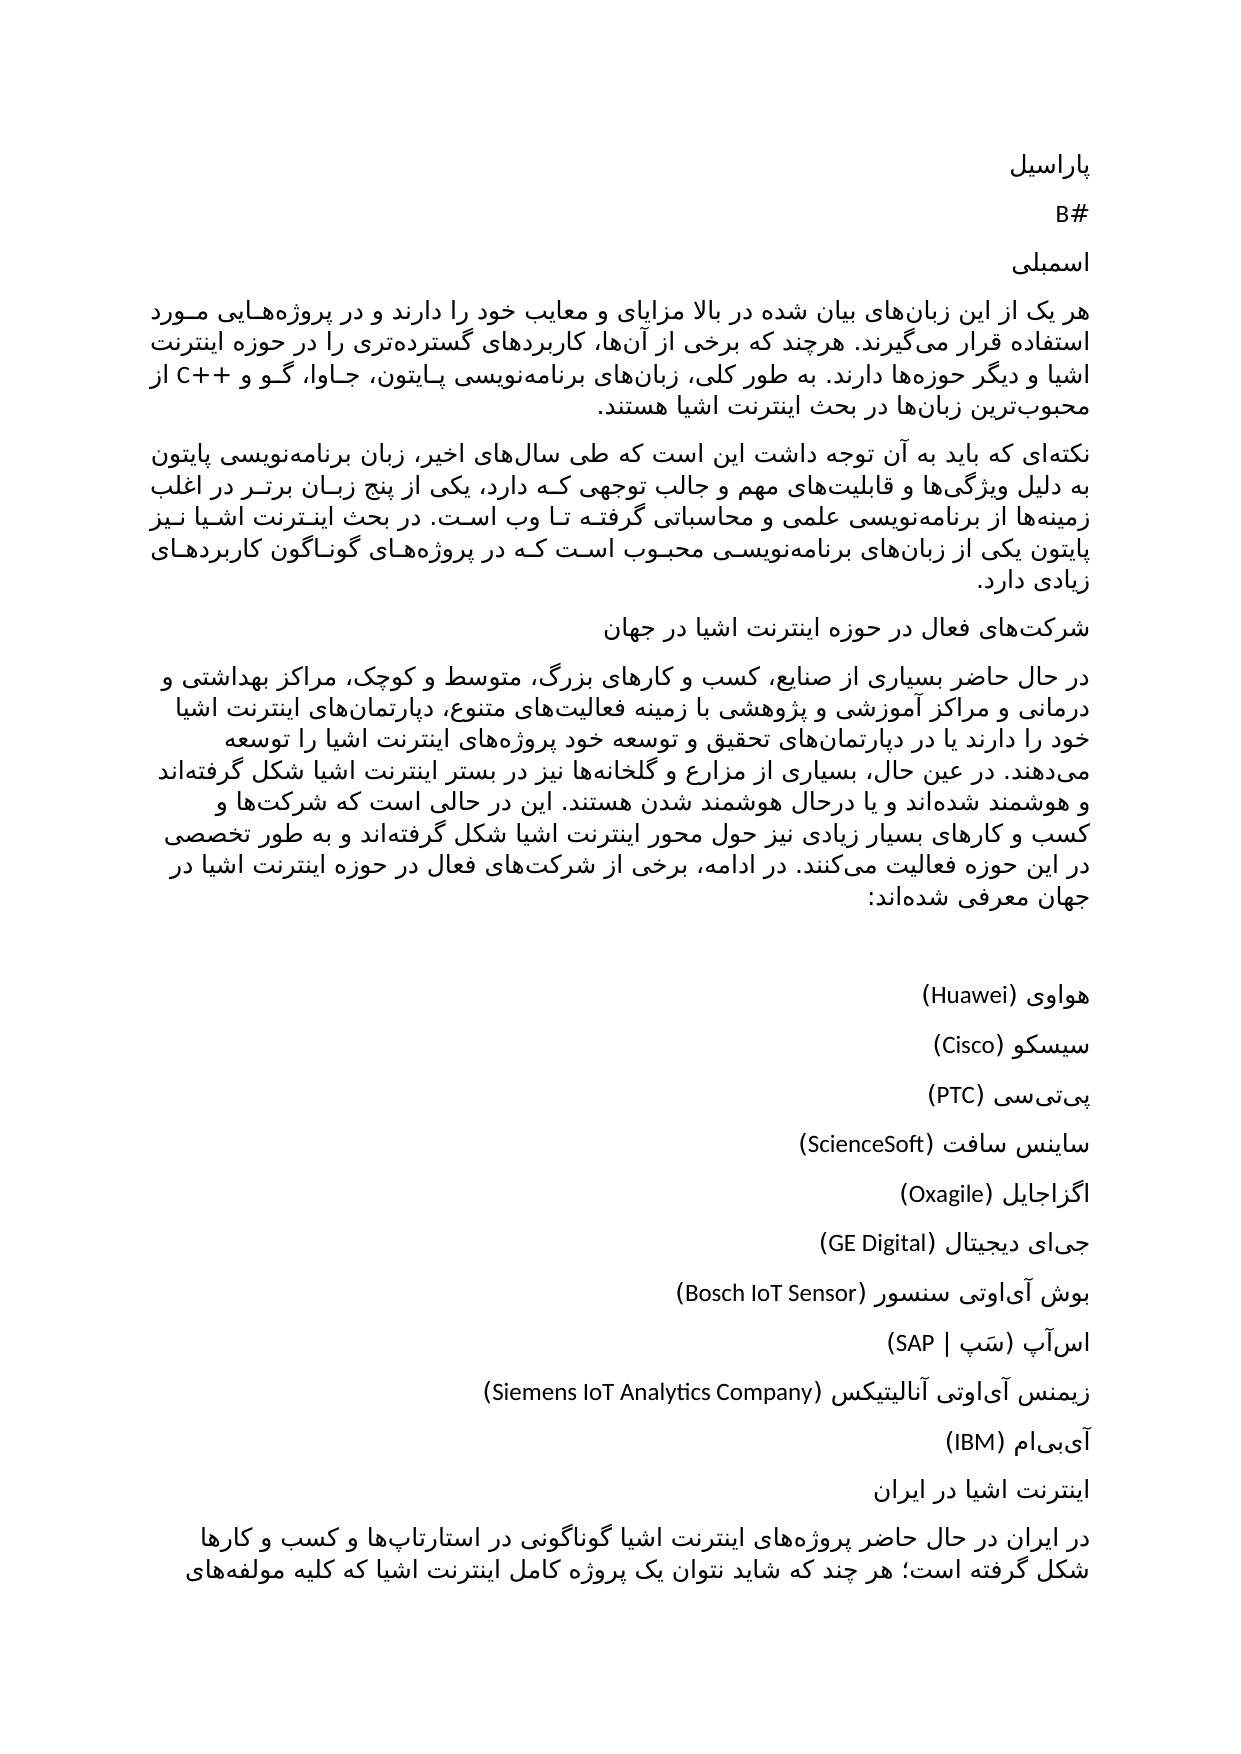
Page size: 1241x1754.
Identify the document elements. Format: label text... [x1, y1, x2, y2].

text هواوی (Huawei) [150, 980, 1090, 1010]
text اس‌آپ (سَپ | SAP) [150, 1327, 1090, 1357]
text آی‌بی‌ام (IBM) [150, 1426, 1090, 1456]
text پی‌تی‌سی (PTC) [150, 1079, 1090, 1109]
text بوش آی‌اوتی سنسور (Bosch IoT Sensor) [150, 1277, 1090, 1308]
text اسمبلی [150, 248, 1090, 277]
text پاراسیل [150, 150, 1090, 179]
text سیسکو (Cisco) [150, 1029, 1090, 1060]
text اینترنت اشیا در ایران [150, 1476, 1090, 1505]
text اگزاجایل (Oxagile) [150, 1178, 1090, 1208]
text در حال حاضر بسیاری از صنایع، کسب و کارهای بزرگ، متوسط و کوچک، مراکز بهداشتی و درمانی و مراکز آموزشی و پژوهشی با زمینه فعالیت‌های متنوع، دپارتمان‌های اینترنت اشیا خود را دارند یا در دپارتمان‌های تحقیق و توسعه خود پروژه‌های اینترنت اشیا را توسعه می‌دهند. در عین حال، بسیاری از مزارع و گلخانه‌ها نیز در بستر اینترنت اشیا شکل گرفته‌اند و هوشمند شده‌اند و یا درحال هوشمند شدن هستند. این در حالی است که شرکت‌ها و کسب و کارهای بسیار زیادی نیز حول محور اینترنت اشیا شکل گرفته‌اند و به طور تخصصی در این حوزه فعالیت می‌کنند. در ادامه، برخی از شرکت‌های فعال در حوزه اینترنت اشیا در جهان معرفی شده‌اند: [150, 662, 1090, 911]
text هر یک از این زبان‌های بیان شده در بالا مزایای و معایب خود را دارند و در پروژه‌هایی مورد استفاده قرار می‌گیرند. هرچند که برخی از آن‌ها، کاربردهای گسترده‌تری را در حوزه اینترنت اشیا و دیگر حوزه‌ها دارند. به طور کلی، زبان‌های برنامه‌نویسی پایتون، جاوا، گو و ++C از محبوب‌ترین زبان‌ها در بحث اینترنت اشیا هستند. [150, 296, 1090, 421]
text ساینس سافت (ScienceSoft) [150, 1128, 1090, 1159]
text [150, 1524, 1090, 1584]
text نکته‌ای که باید به آن توجه داشت این است که طی سال‌های اخیر، زبان برنامه‌نویسی پایتون به دلیل ویژگی‌ها و قابلیت‌های مهم و جالب توجهی که دارد، یکی از پنج زبان برتر در اغلب زمینه‌ها از برنامه‌نویسی علمی و محاسباتی گرفته تا وب است. در بحث اینترنت اشیا نیز پایتون یکی از زبان‌های برنامه‌نویسی محبوب است که در پروژه‌های گوناگون کاربردهای زیادی دارد. [150, 440, 1090, 595]
text شرکت‌های فعال در حوزه اینترنت اشیا در جهان [150, 614, 1090, 643]
text #B [150, 198, 1090, 229]
text زیمنس آی‌او‌تی آنالیتیکس (Siemens IoT Analytics Company) [150, 1376, 1090, 1407]
text جی‌ای دیجیتال (GE Digital) [150, 1228, 1090, 1258]
